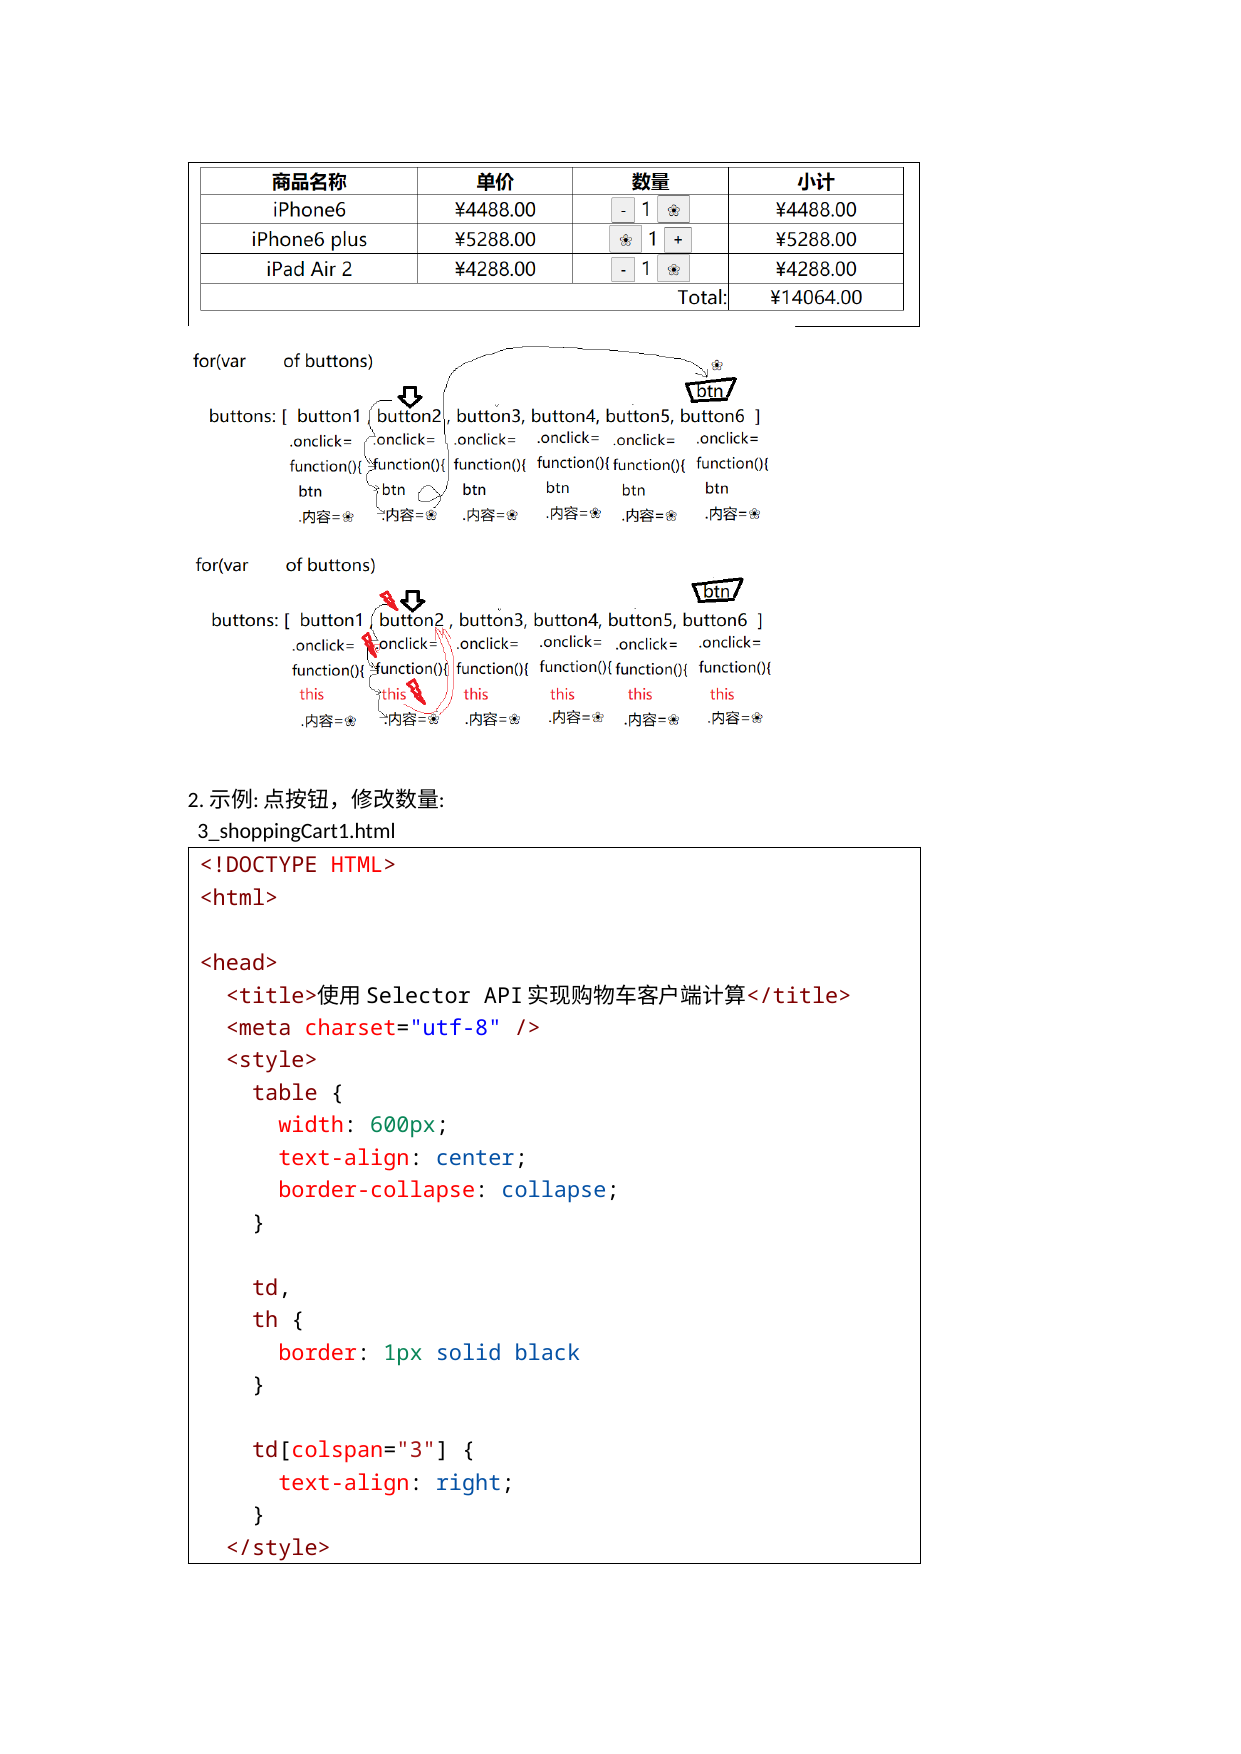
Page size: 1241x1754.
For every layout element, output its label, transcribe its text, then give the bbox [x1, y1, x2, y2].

picture [187, 326, 796, 758]
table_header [189, 163, 919, 326]
text 2. 示例: 点按钮，修改数量: [187, 782, 1053, 814]
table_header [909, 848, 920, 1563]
text 3_shoppingCart1.html [187, 814, 1053, 847]
picture [199, 163, 908, 314]
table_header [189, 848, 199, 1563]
